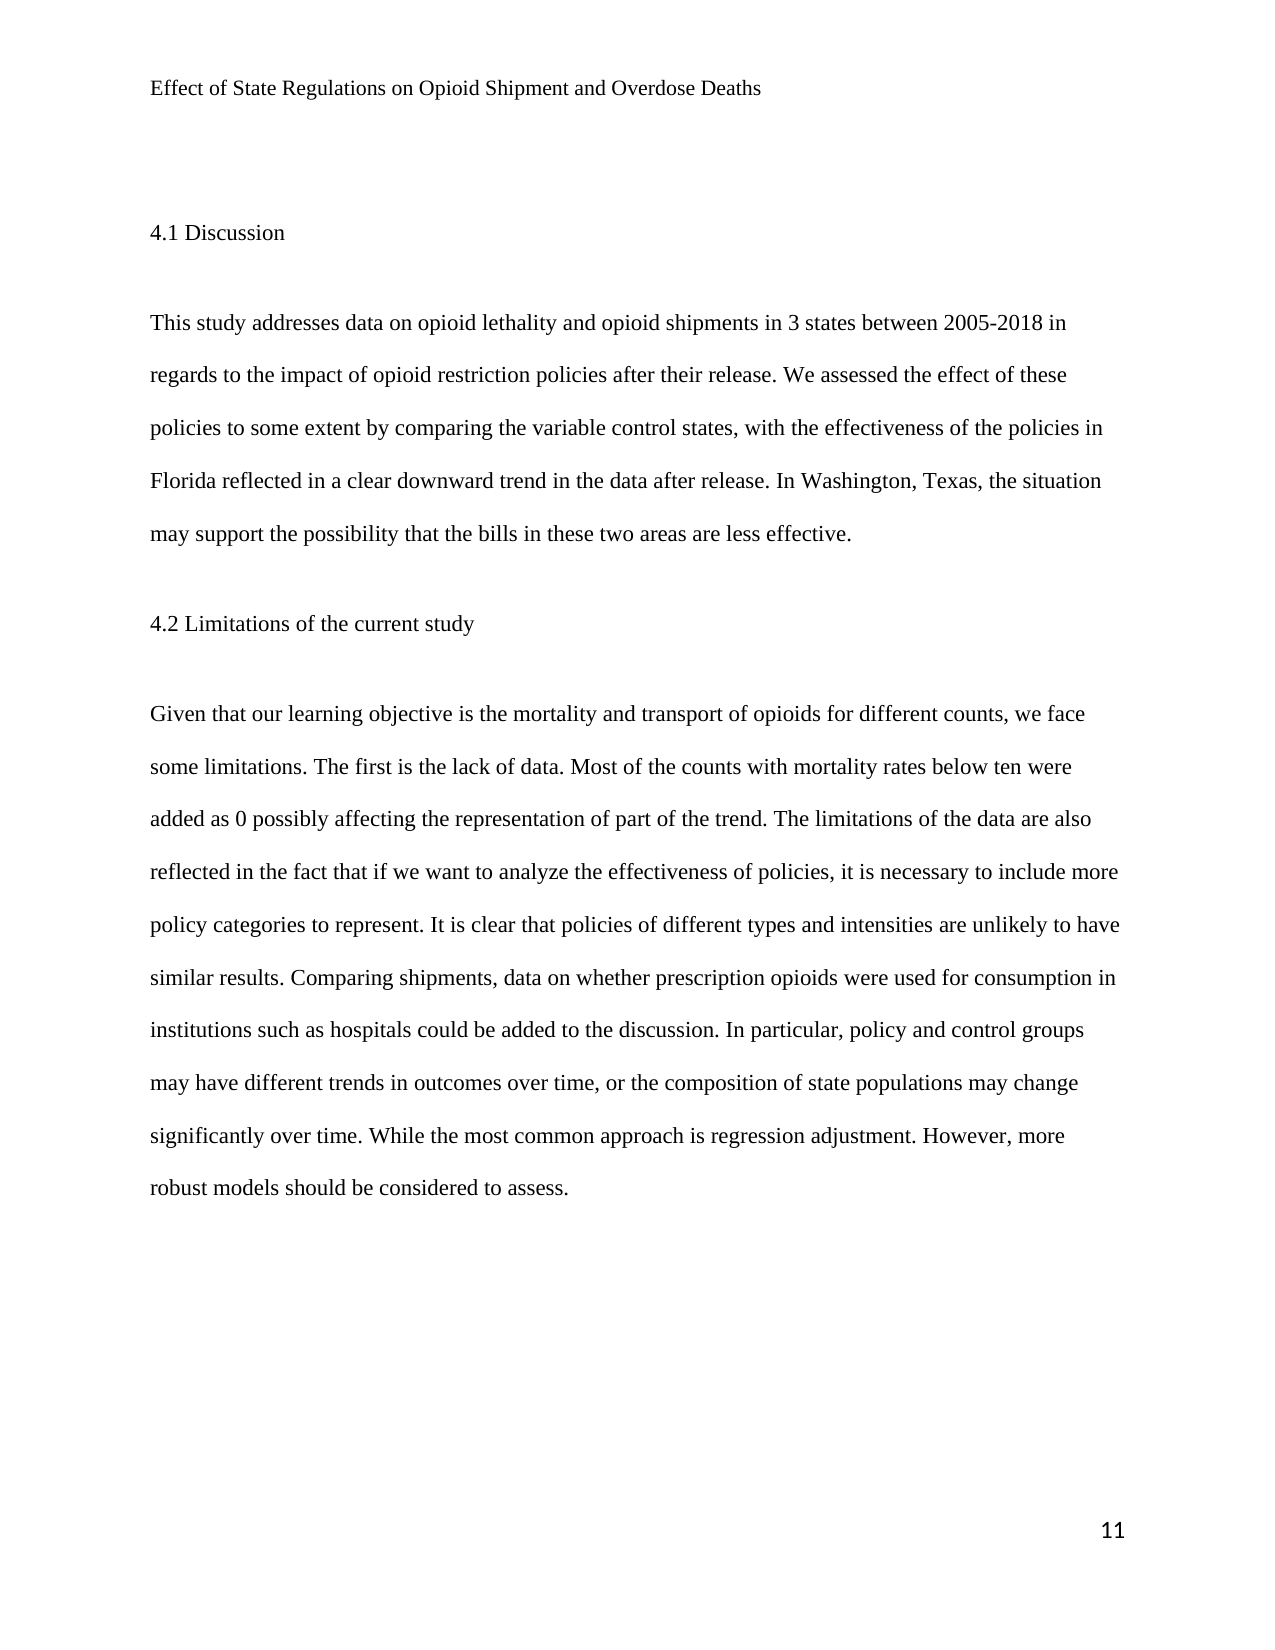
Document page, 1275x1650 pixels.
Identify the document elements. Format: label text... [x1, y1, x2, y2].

subtitle 4.1 Discussion [150, 218, 1125, 245]
subtitle Given that our learning objective is the mortality and transport of opioids for different counts, we face some limitations. The first is the lack of data. Most of the counts with mortality rates below ten were added as 0 possibly affecting the representation of part of the trend. The limitations of the data are also reflected in the fact that if we want to analyze the effectiveness of policies, it is necessary to include more policy categories to represent. It is clear that policies of different types and intensities are unlikely to have similar results. Comparing shipments, data on whether prescription opioids were used for consumption in institutions such as hospitals could be added to the discussion. In particular, policy and control groups may have different trends in outcomes over time, or the composition of state populations may change significantly over time. While the most common approach is regression adjustment. However, more robust models should be considered to assess. [150, 700, 1125, 1201]
subtitle This study addresses data on opioid lethality and opioid shipments in 3 states between 2005-2018 in regards to the impact of opioid restriction policies after their release. We assessed the effect of these policies to some extent by comparing the variable control states, with the effectiveness of the policies in Florida reflected in a clear downward trend in the data after release. In Washington, Texas, the situation may support the possibility that the bills in these two areas are less effective. [150, 309, 1125, 546]
subtitle 4.2 Limitations of the current study [150, 610, 1125, 636]
